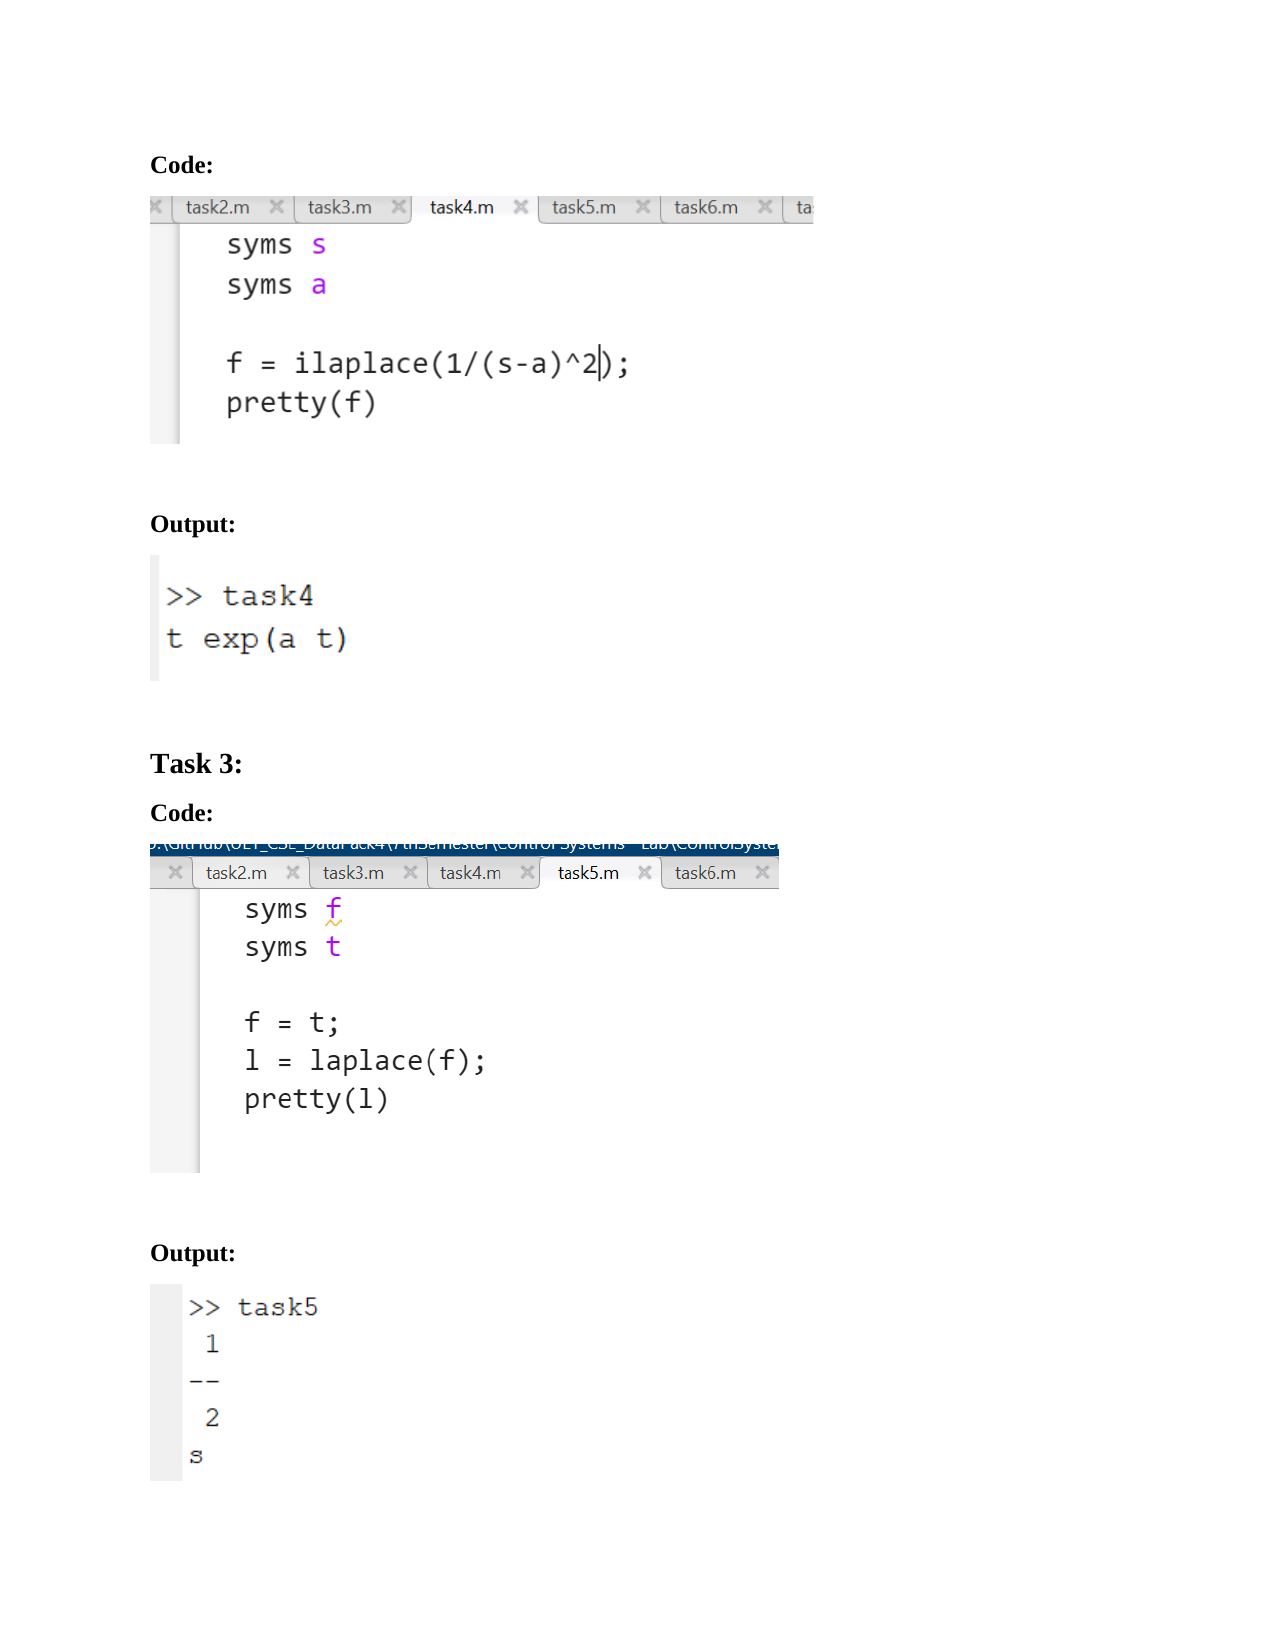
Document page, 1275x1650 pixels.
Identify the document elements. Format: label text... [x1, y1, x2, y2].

text Output: [150, 509, 1125, 538]
picture [150, 844, 779, 1173]
text Output: [150, 1238, 1125, 1266]
text Code: [150, 150, 1125, 179]
text Task 3: [150, 746, 1125, 779]
picture [150, 1284, 591, 1481]
picture [150, 196, 814, 444]
picture [150, 555, 535, 681]
text Code: [150, 798, 1125, 827]
